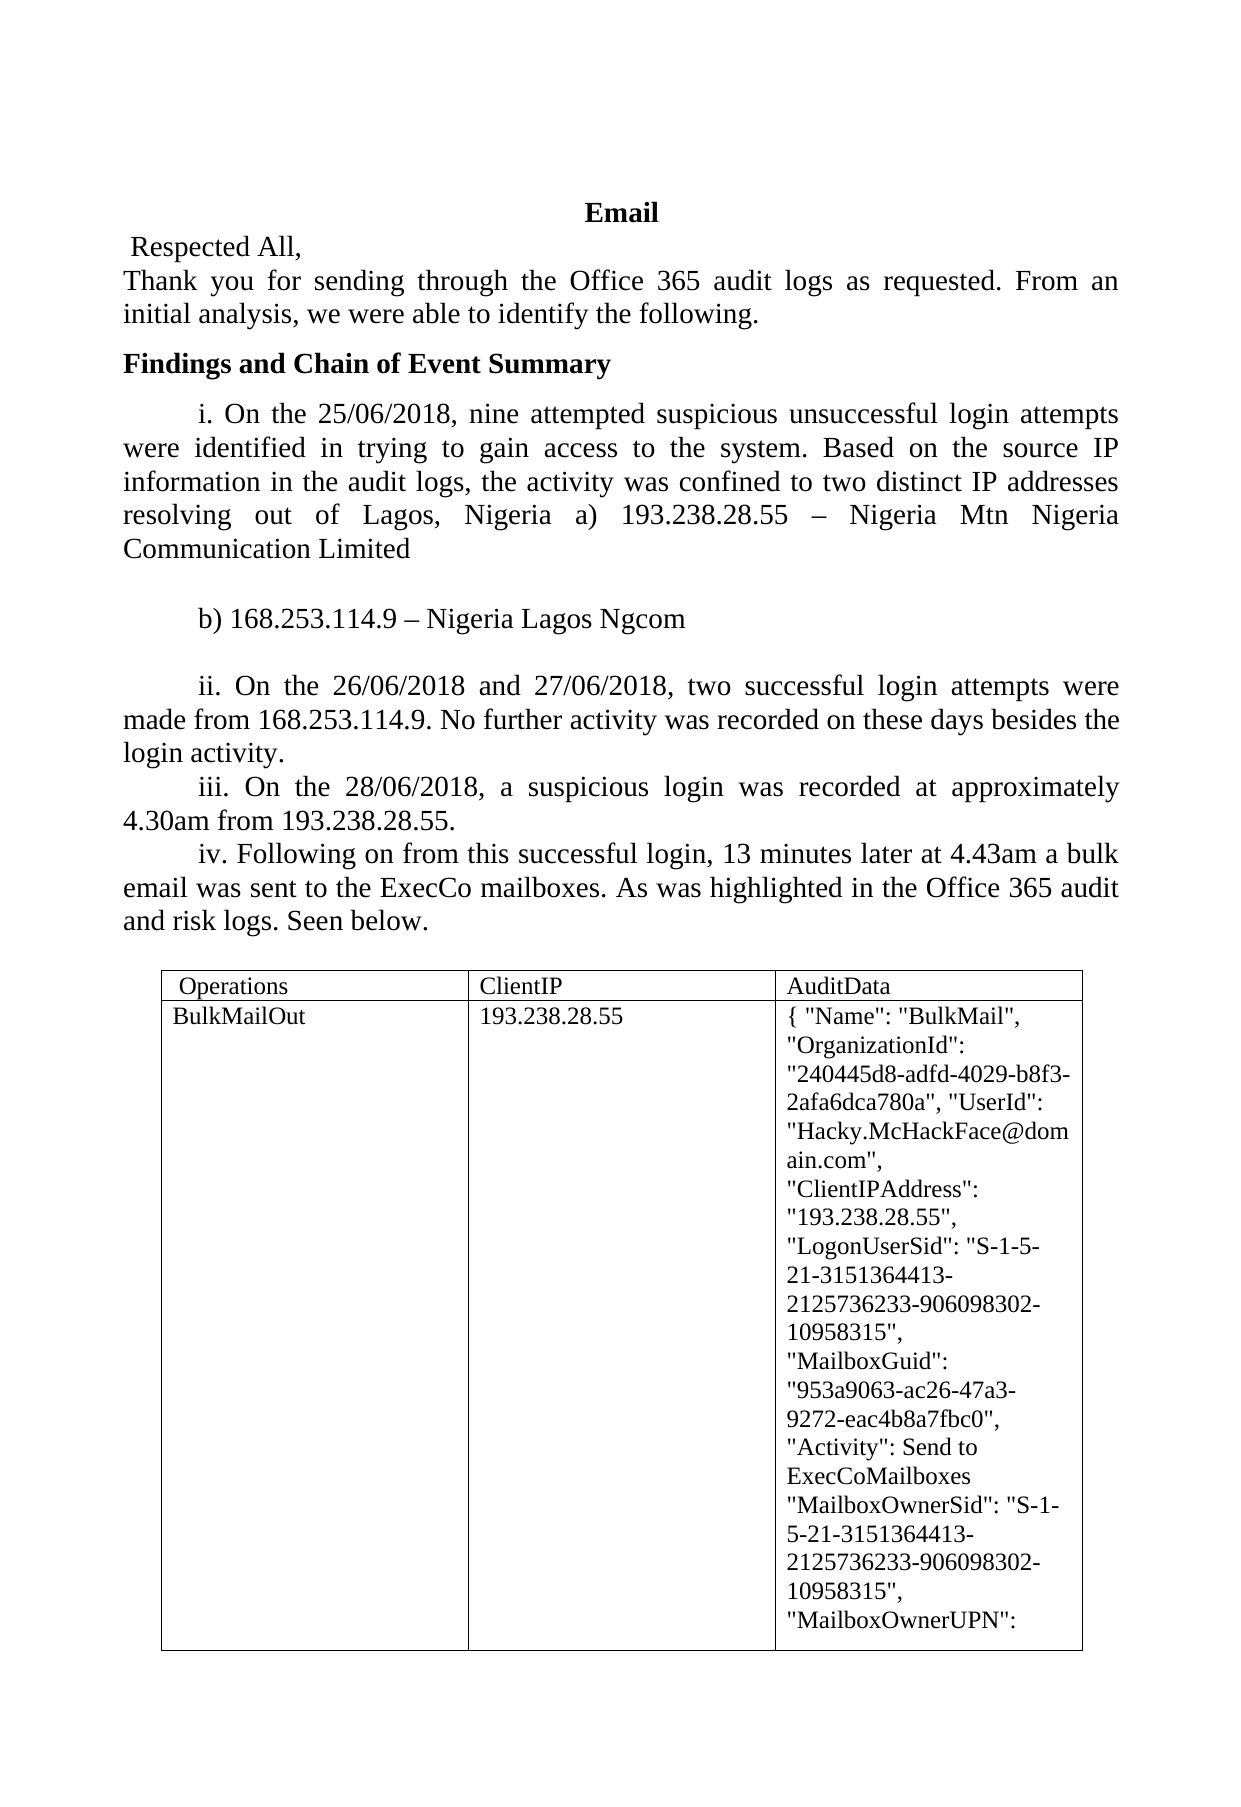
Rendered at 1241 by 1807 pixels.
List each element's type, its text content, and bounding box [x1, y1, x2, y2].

table_cell BulkMailOut [162, 1001, 468, 1650]
list iii. On the 28/06/2018, a suspicious login was recorded at approximately 4.30am from 193.238.28.55. [123, 769, 1120, 836]
list i. On the 25/06/2018, nine attempted suspicious unsuccessful login attempts were identified in trying to gain access to the system. Based on the source IP information in the audit logs, the activity was confined to two distinct IP addresses resolving out of Lagos, Nigeria a) 193.238.28.55 – Nigeria Mtn Nigeria Communication Limited [123, 397, 1120, 564]
text Findings and Chain of Event Summary [123, 346, 1120, 380]
list iv. Following on from this successful login, 13 minutes later at 4.43am a bulk email was sent to the ExecCo mailboxes. As was highlighted in the Office 365 audit and risk logs. Seen below. [123, 836, 1120, 937]
table_header AuditData [776, 971, 1082, 1000]
table_cell 193.238.28.55 [469, 1001, 775, 1650]
list ii. On the 26/06/2018 and 27/06/2018, two successful login attempts were made from 168.253.114.9. No further activity was recorded on these days besides the login activity. [123, 668, 1120, 769]
table_header Operations [162, 971, 468, 1000]
text Respected All, [123, 229, 1120, 263]
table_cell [776, 1001, 1082, 1650]
text Thank you for sending through the Office 365 audit logs as requested. From an initial analysis, we were able to identify the following. [123, 263, 1120, 330]
text Email [123, 196, 1120, 229]
list b) 168.253.114.9 – Nigeria Lagos Ngcom [123, 601, 1120, 635]
table_header ClientIP [469, 971, 775, 1000]
